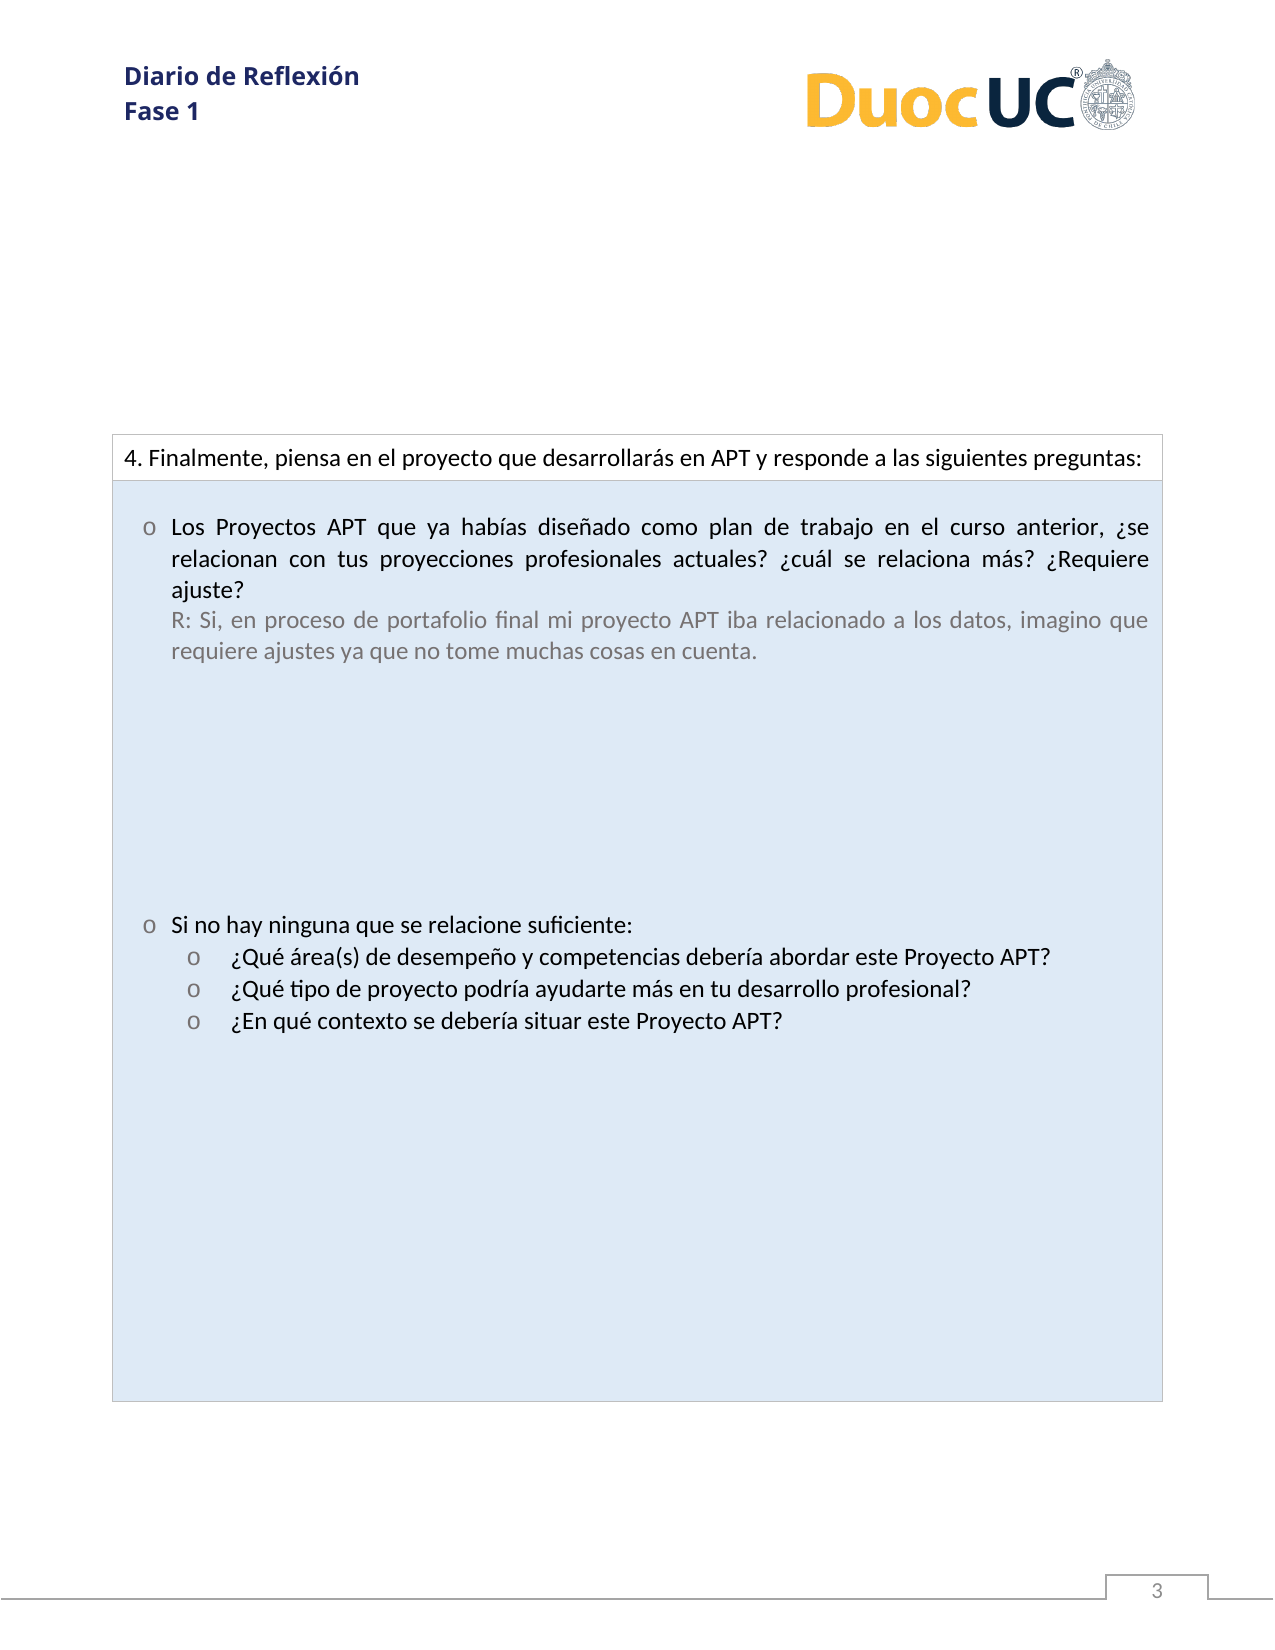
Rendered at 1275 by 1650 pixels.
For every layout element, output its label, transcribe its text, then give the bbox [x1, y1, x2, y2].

table_header 4. Finalmente, piensa en el proyecto que desarrollarás en APT y responde a las siguientes preguntas: [113, 435, 1162, 480]
picture [807, 59, 1135, 130]
table_cell Los Proyectos APT que ya habías diseñado como plan de trabajo en el curso anterior, ¿se relacionan con tus proyecciones profesionales actuales? ¿cuál se relaciona más? ¿Requiere ajuste? R: Si, en proceso de portafolio final mi proyecto APT iba relacionado a los datos, imagino que requiere ajustes ya que no tome muchas cosas en cuenta. Si no hay ninguna que se relacione suficiente: ¿Qué área(s) de desempeño y competencias debería abordar este Proyecto APT? ¿Qué tipo de proyecto podría ayudarte más en tu desarrollo profesional? ¿En qué contexto se debería situar este Proyecto APT? [113, 481, 1162, 1401]
